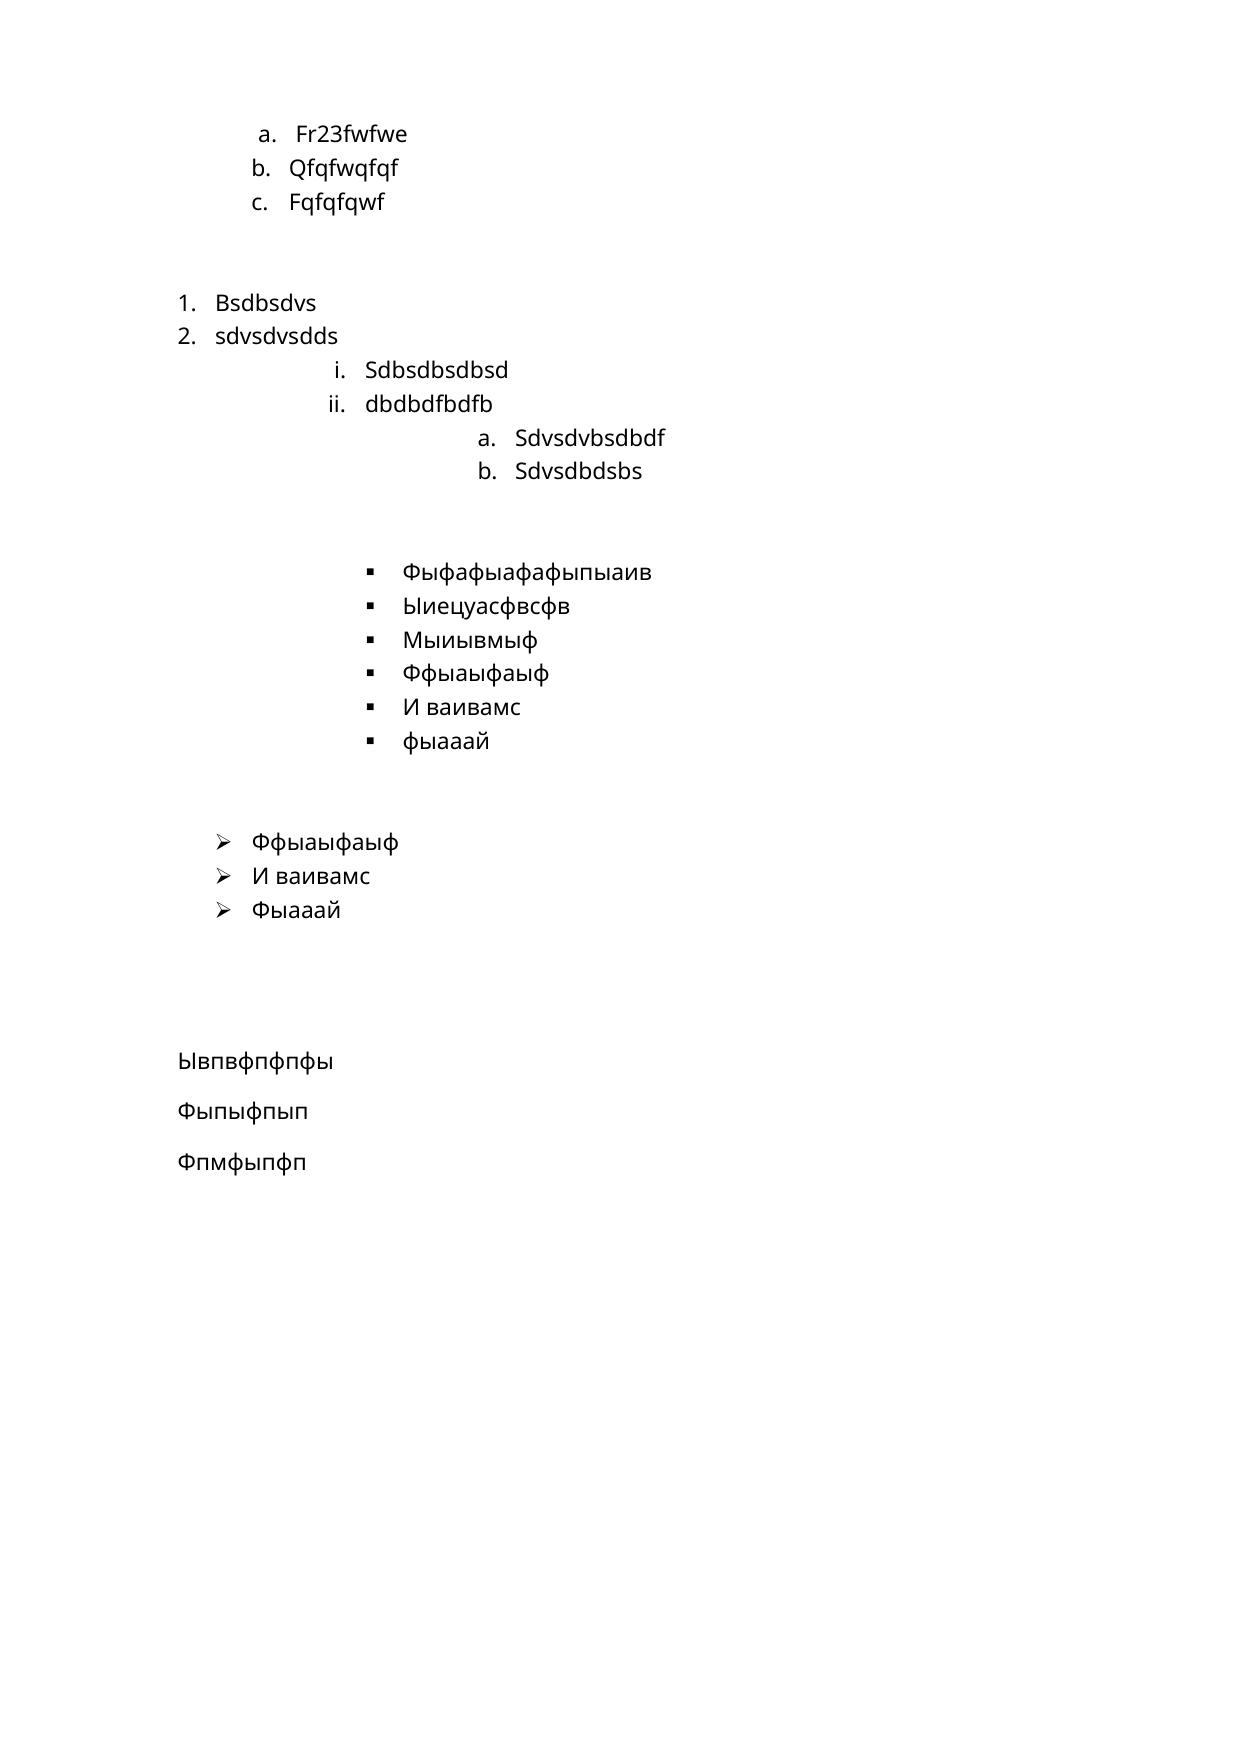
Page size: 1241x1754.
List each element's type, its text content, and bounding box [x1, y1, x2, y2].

list dbdbdfbdfb [346, 388, 1152, 419]
list Sdvsdvbsdbdf [477, 421, 1152, 453]
text Ывпвфпфпфы [177, 1045, 1152, 1076]
list Sdbsdbsdbsd [346, 354, 1152, 385]
text Фпмфыпфп [177, 1146, 1152, 1177]
list Ффыаыфаыф [214, 826, 1152, 857]
list Ффыаыфаыф [365, 657, 1152, 688]
list И ваивамс [214, 860, 1152, 891]
list Fqfqfqwf [251, 186, 1152, 217]
list Fr23fwfwe [258, 118, 1152, 149]
list Ыиецуасфвсфв [365, 590, 1152, 621]
text Фыпыфпып [177, 1095, 1152, 1126]
list Мыиывмыф [365, 623, 1152, 655]
list Bsdbsdvs [177, 286, 1152, 318]
list Фыааай [214, 893, 1152, 925]
list Qfqfwqfqf [251, 152, 1152, 183]
list Sdvsdbdsbs [477, 455, 1152, 486]
list фыааай [365, 725, 1152, 756]
list Фыфафыафафыпыаив [365, 556, 1152, 587]
list sdvsdvsdds [177, 320, 1152, 351]
list И ваивамс [365, 691, 1152, 722]
